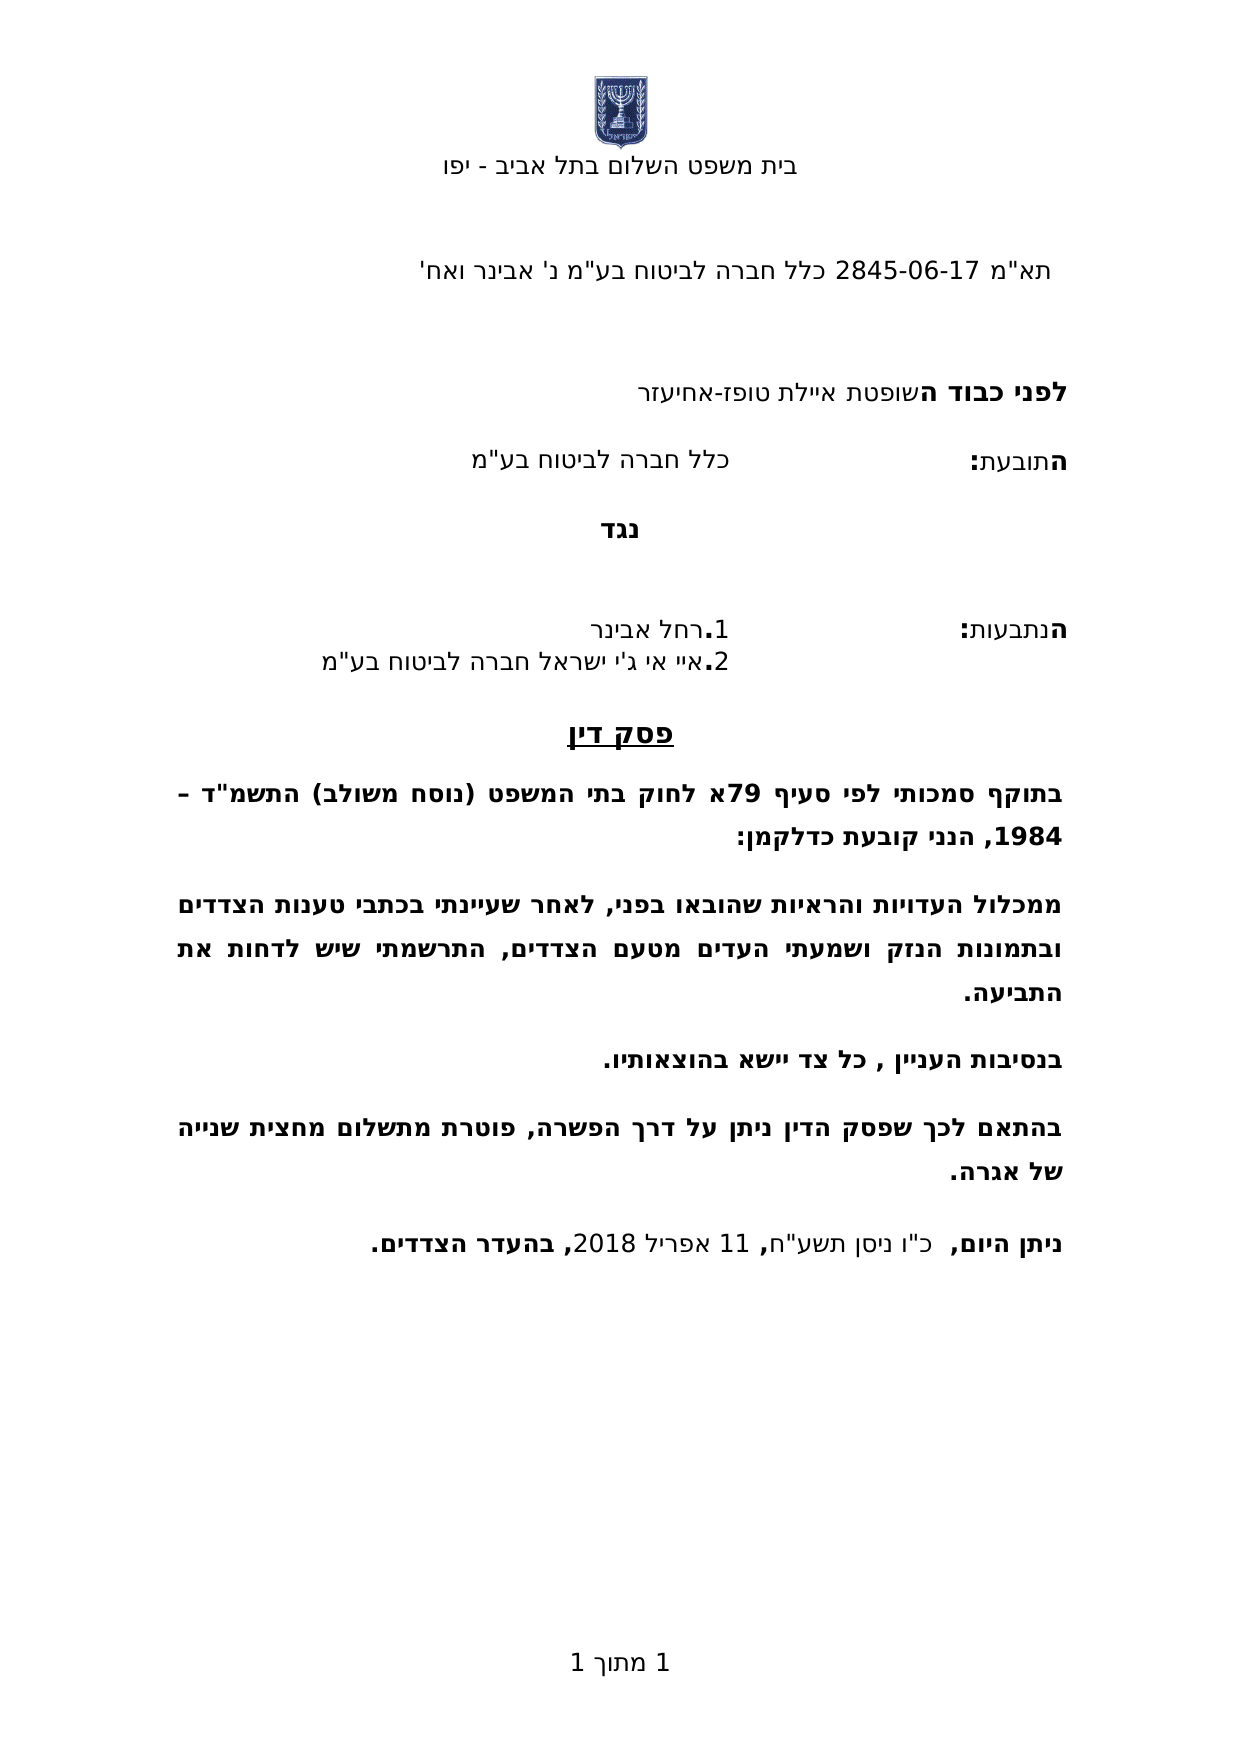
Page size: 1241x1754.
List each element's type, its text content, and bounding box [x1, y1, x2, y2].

table_cell . . [161, 576, 741, 676]
table_cell נגד [161, 477, 1079, 576]
picture [589, 75, 651, 152]
table_cell ה: [741, 576, 1079, 676]
text בהתאם לכך שפסק הדין ניתן על דרך הפשרה, פוטרת מתשלום מחצית שנייה של אגרה. [177, 1113, 1063, 1186]
table_header לפני כבוד ה [161, 377, 1079, 408]
table_cell [161, 408, 741, 477]
text ממכלול העדויות והראיות שהובאו בפני, לאחר שעיינתי בכתבי טענות הצדדים ובתמונות הנזק ושמעתי העדים מטעם הצדדים, התרשמתי שיש לדחות את התביעה. [177, 890, 1063, 1007]
table_cell ה: [741, 408, 1079, 477]
table_header פסק דין [161, 716, 1079, 750]
text בנסיבות העניין , כל צד יישא בהוצאותיו. [177, 1046, 1063, 1075]
text בתוקף סמכותי לפי סעיף 79א לחוק בתי המשפט (נוסח משולב) התשמ"ד – 1984, הנני קובעת כדלקמן: [177, 779, 1063, 852]
text ניתן היום, , , בהעדר הצדדים. [177, 1229, 1063, 1258]
